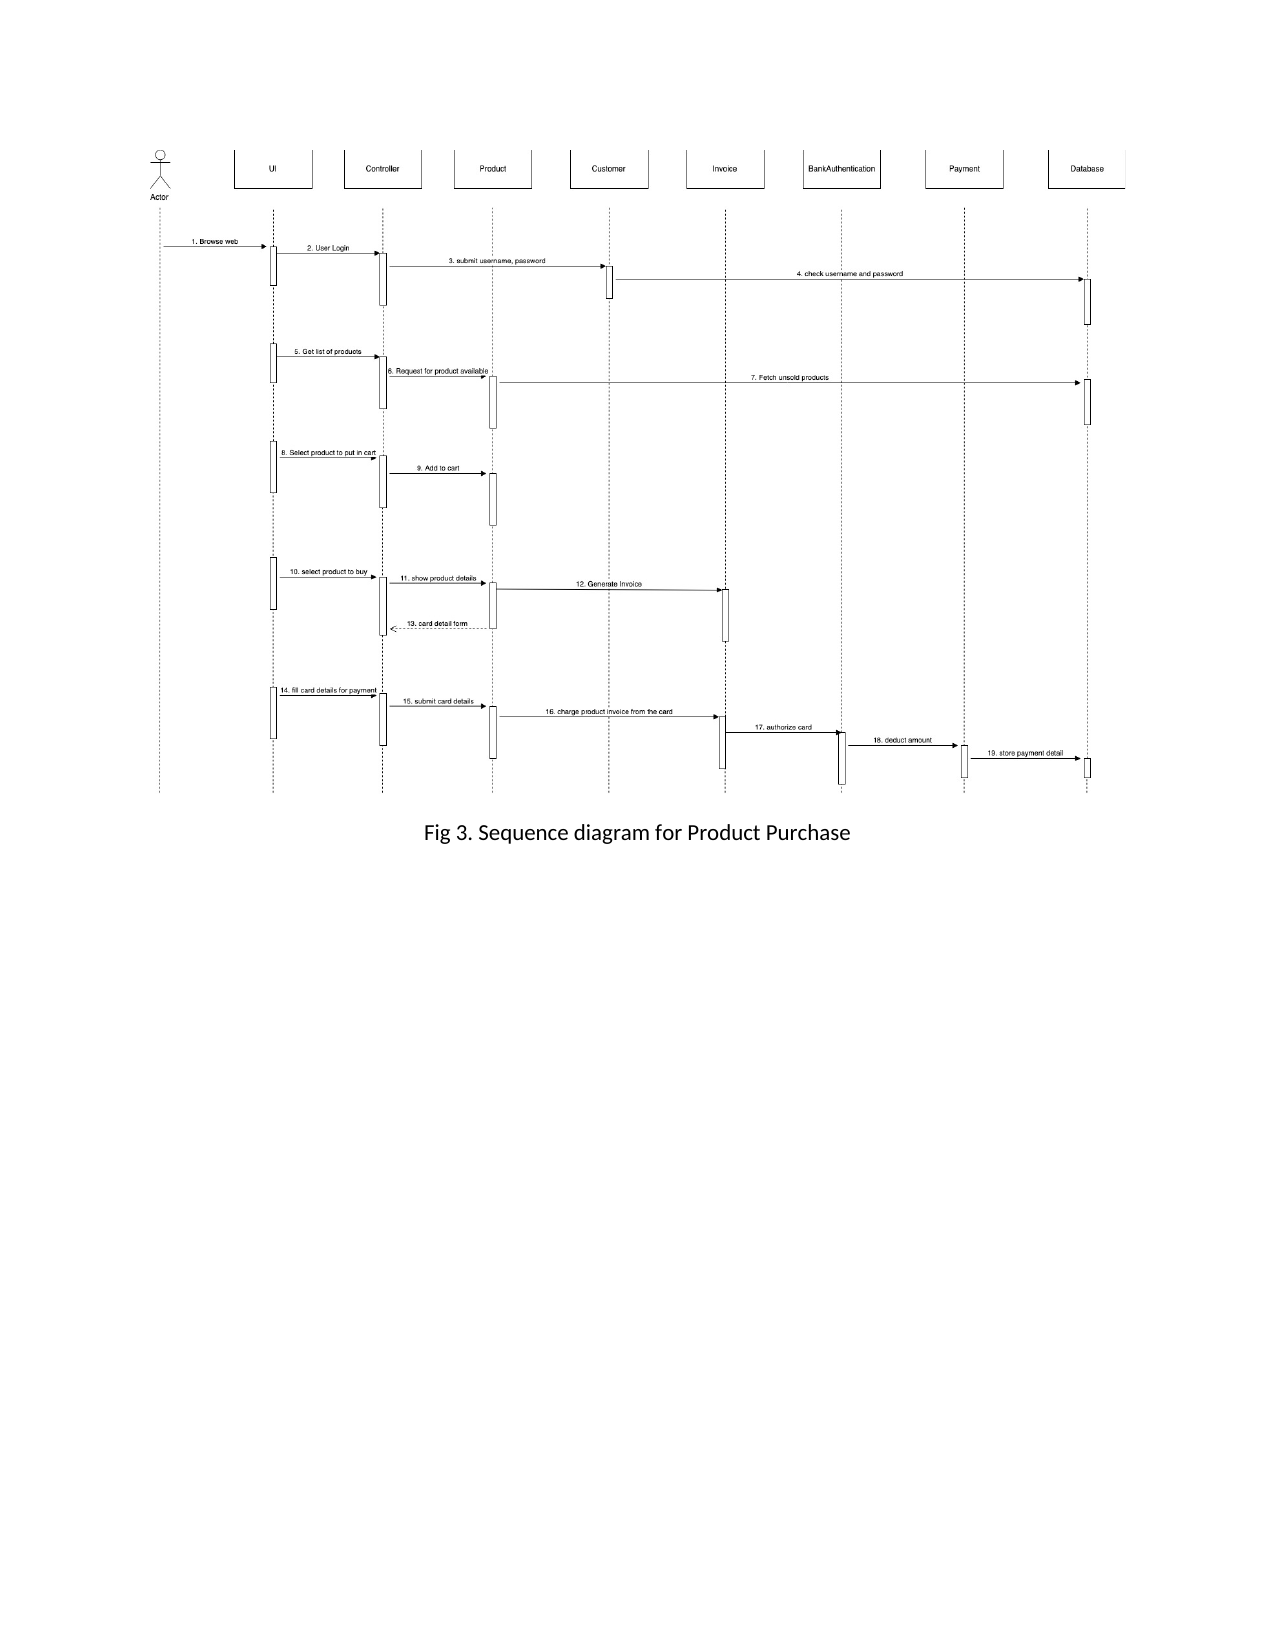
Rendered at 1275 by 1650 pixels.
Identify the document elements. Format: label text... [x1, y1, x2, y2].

picture [150, 150, 1125, 794]
text Fig 3. Sequence diagram for Product Purchase [150, 818, 1125, 846]
